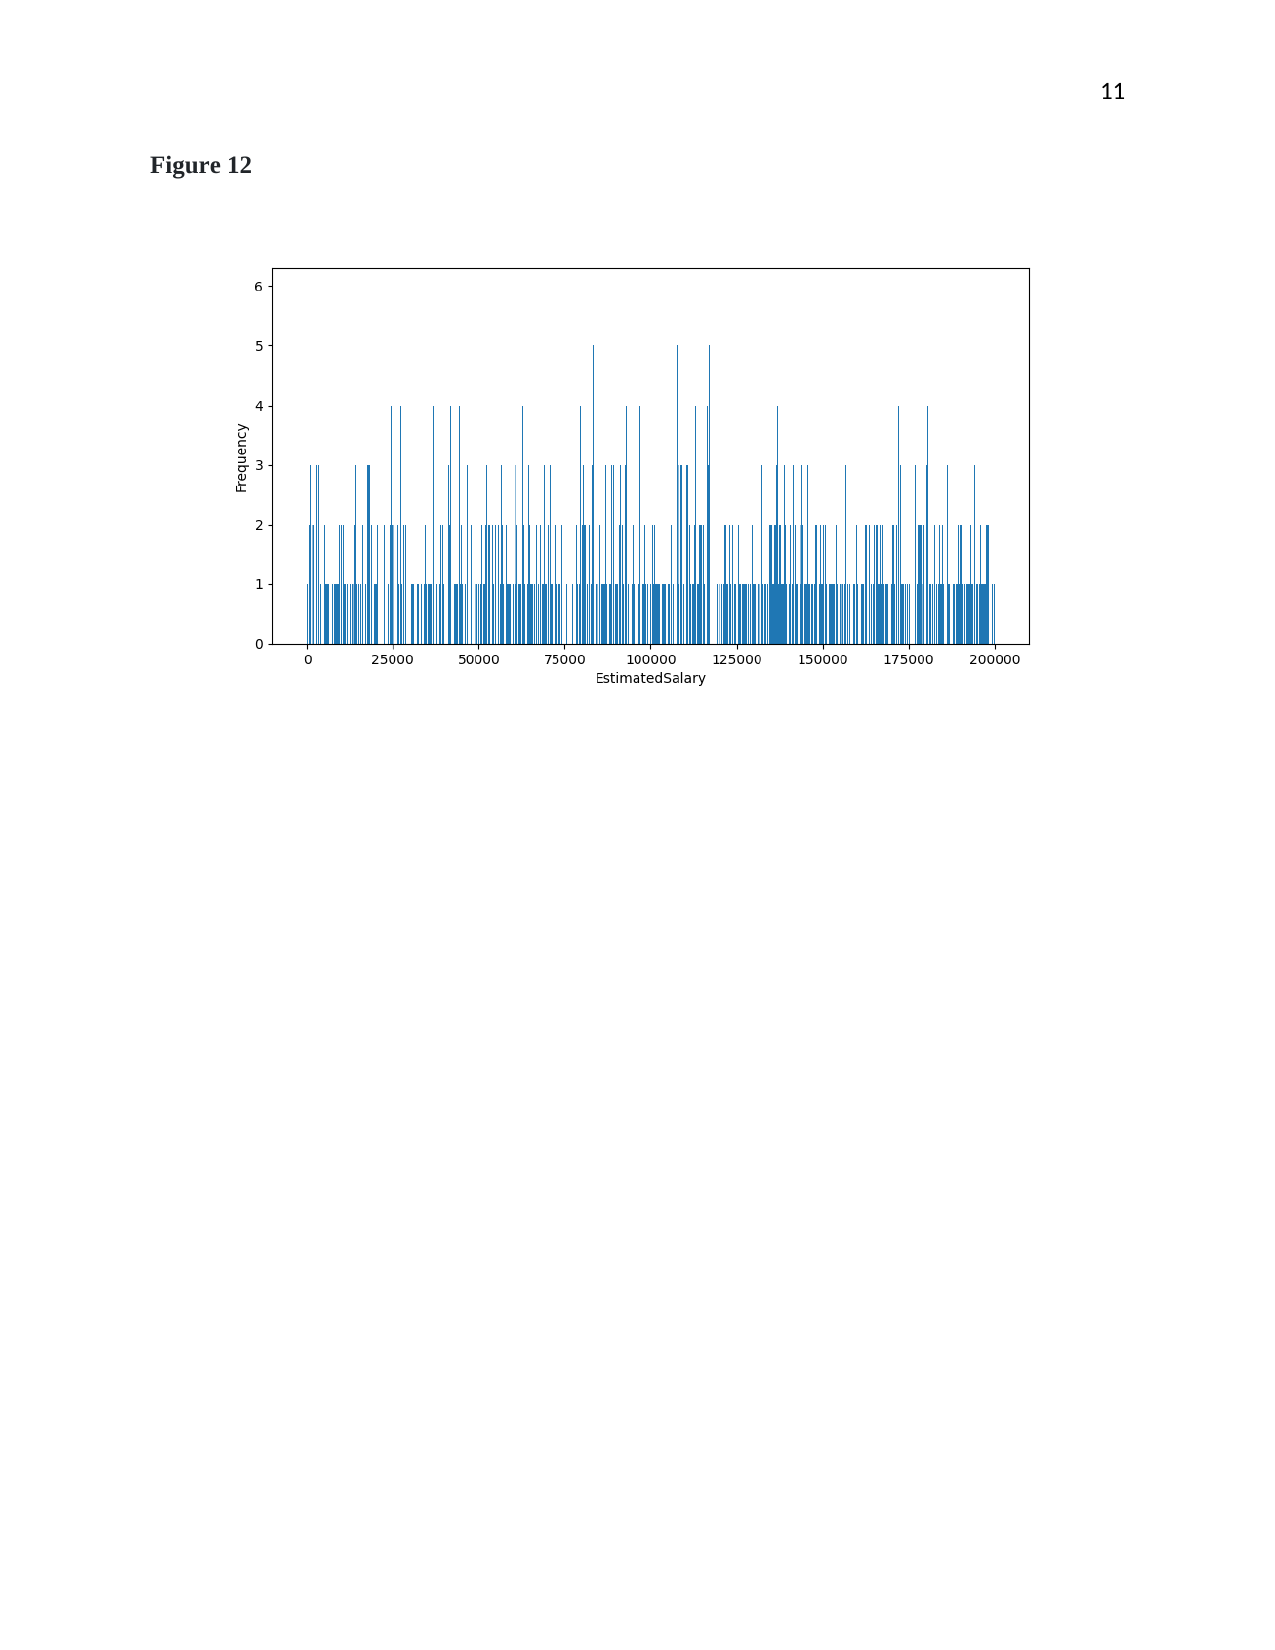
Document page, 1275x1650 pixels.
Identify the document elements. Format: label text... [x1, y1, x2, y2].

picture [150, 209, 1125, 697]
text Figure 12 [150, 150, 1125, 209]
